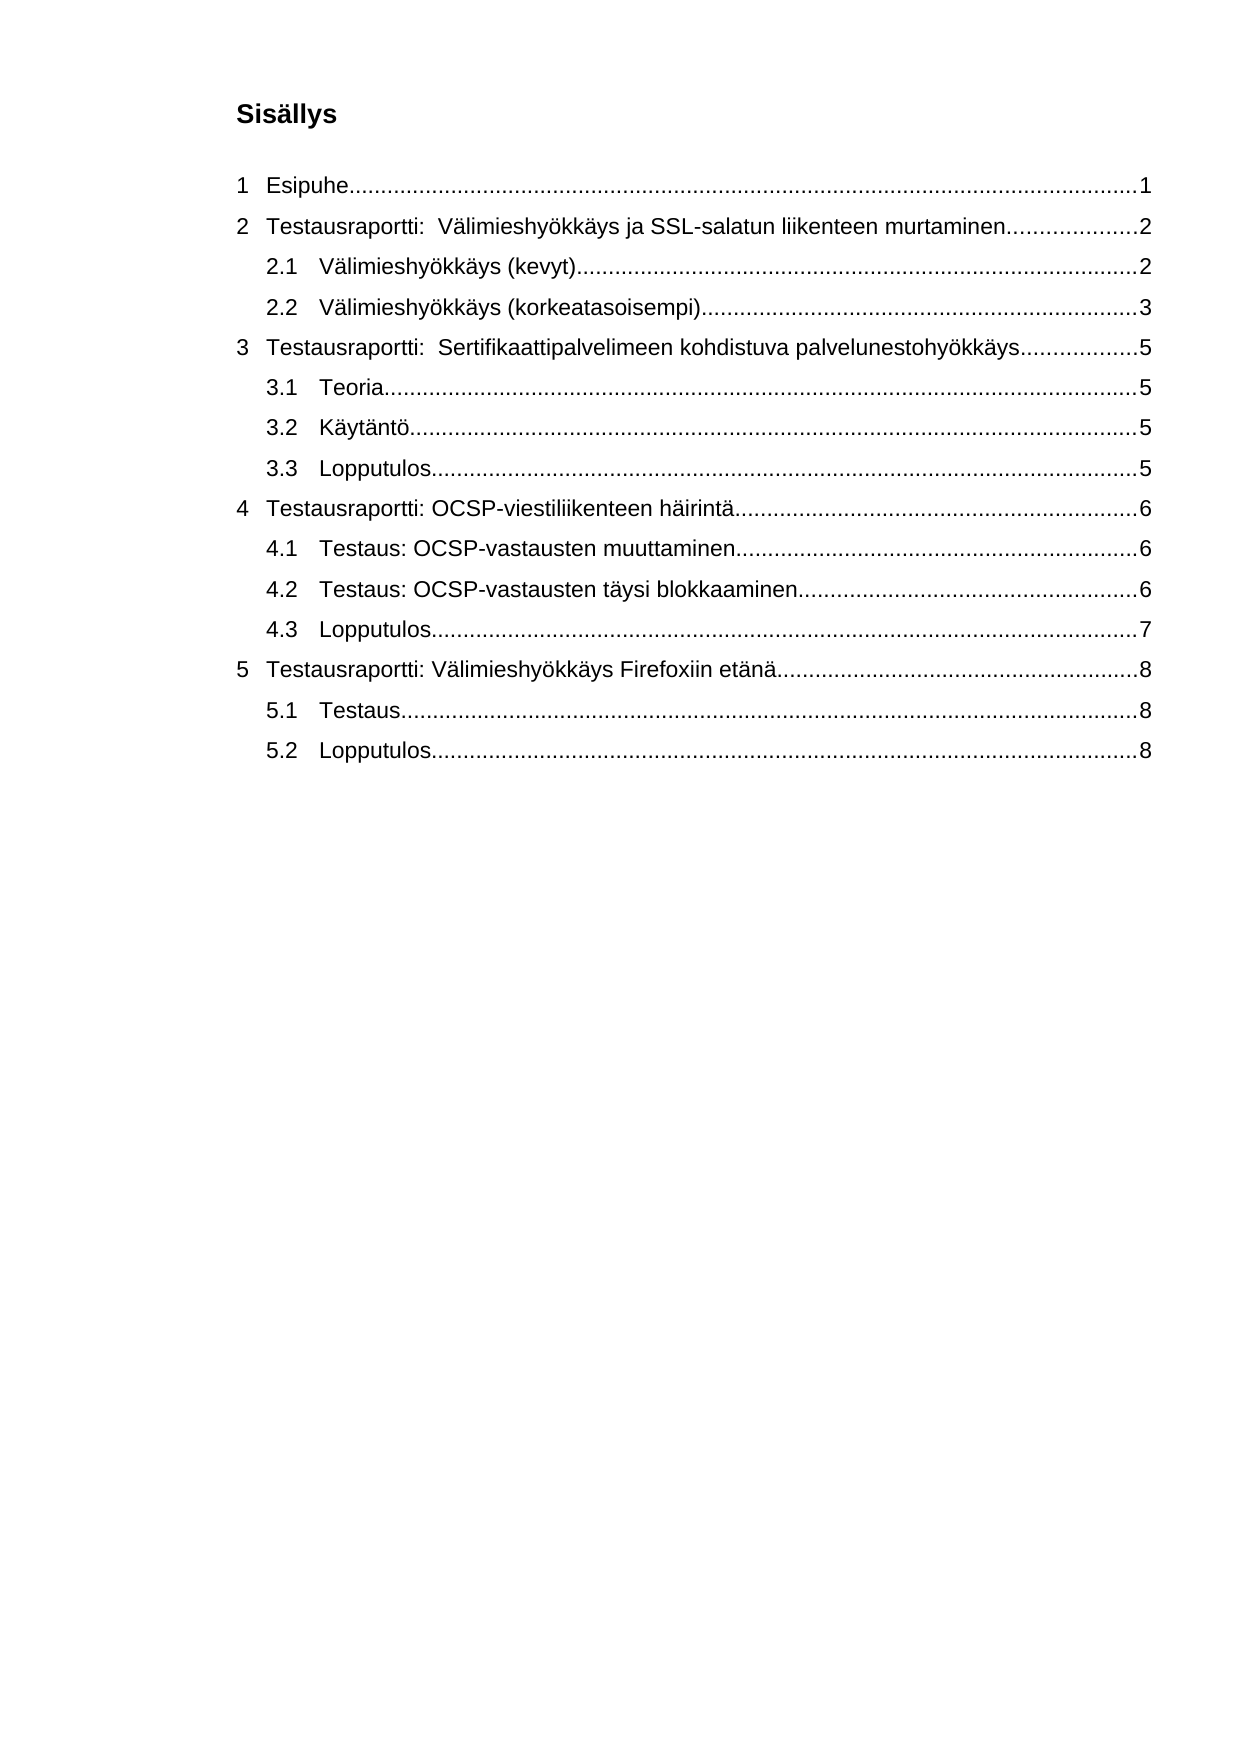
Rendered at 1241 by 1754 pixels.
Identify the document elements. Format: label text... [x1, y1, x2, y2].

text 4 Testausraportti: OCSP-viestiliikenteen häirintä 6 [236, 495, 1152, 521]
text 4.2 Testaus: OCSP-vastausten täysi blokkaaminen 6 [266, 576, 1152, 602]
text 2.2 Välimieshyökkäys (korkeatasoisempi) 3 [266, 293, 1152, 320]
text 2.1 Välimieshyökkäys (kevyt) 2 [266, 253, 1152, 279]
text 3.3 Lopputulos 5 [266, 455, 1152, 481]
text 3.1 Teoria 5 [266, 374, 1152, 400]
text Sisällys [236, 98, 1152, 130]
text 5.2 Lopputulos 8 [266, 737, 1152, 763]
text 1 Esipuhe 1 [236, 172, 1152, 199]
text 4.1 Testaus: OCSP-vastausten muuttaminen 6 [266, 535, 1152, 562]
text 5 Testausraportti: Välimieshyökkäys Firefoxiin etänä 8 [236, 656, 1152, 683]
text 2 Testausraportti: Välimieshyökkäys ja SSL-salatun liikenteen murtaminen 2 [236, 213, 1152, 239]
text 3.2 Käytäntö 5 [266, 414, 1152, 441]
text 5.1 Testaus 8 [266, 697, 1152, 723]
text 4.3 Lopputulos 7 [266, 616, 1152, 642]
text 3 Testausraportti: Sertifikaattipalvelimeen kohdistuva palvelunestohyökkäys 5 [236, 334, 1152, 360]
